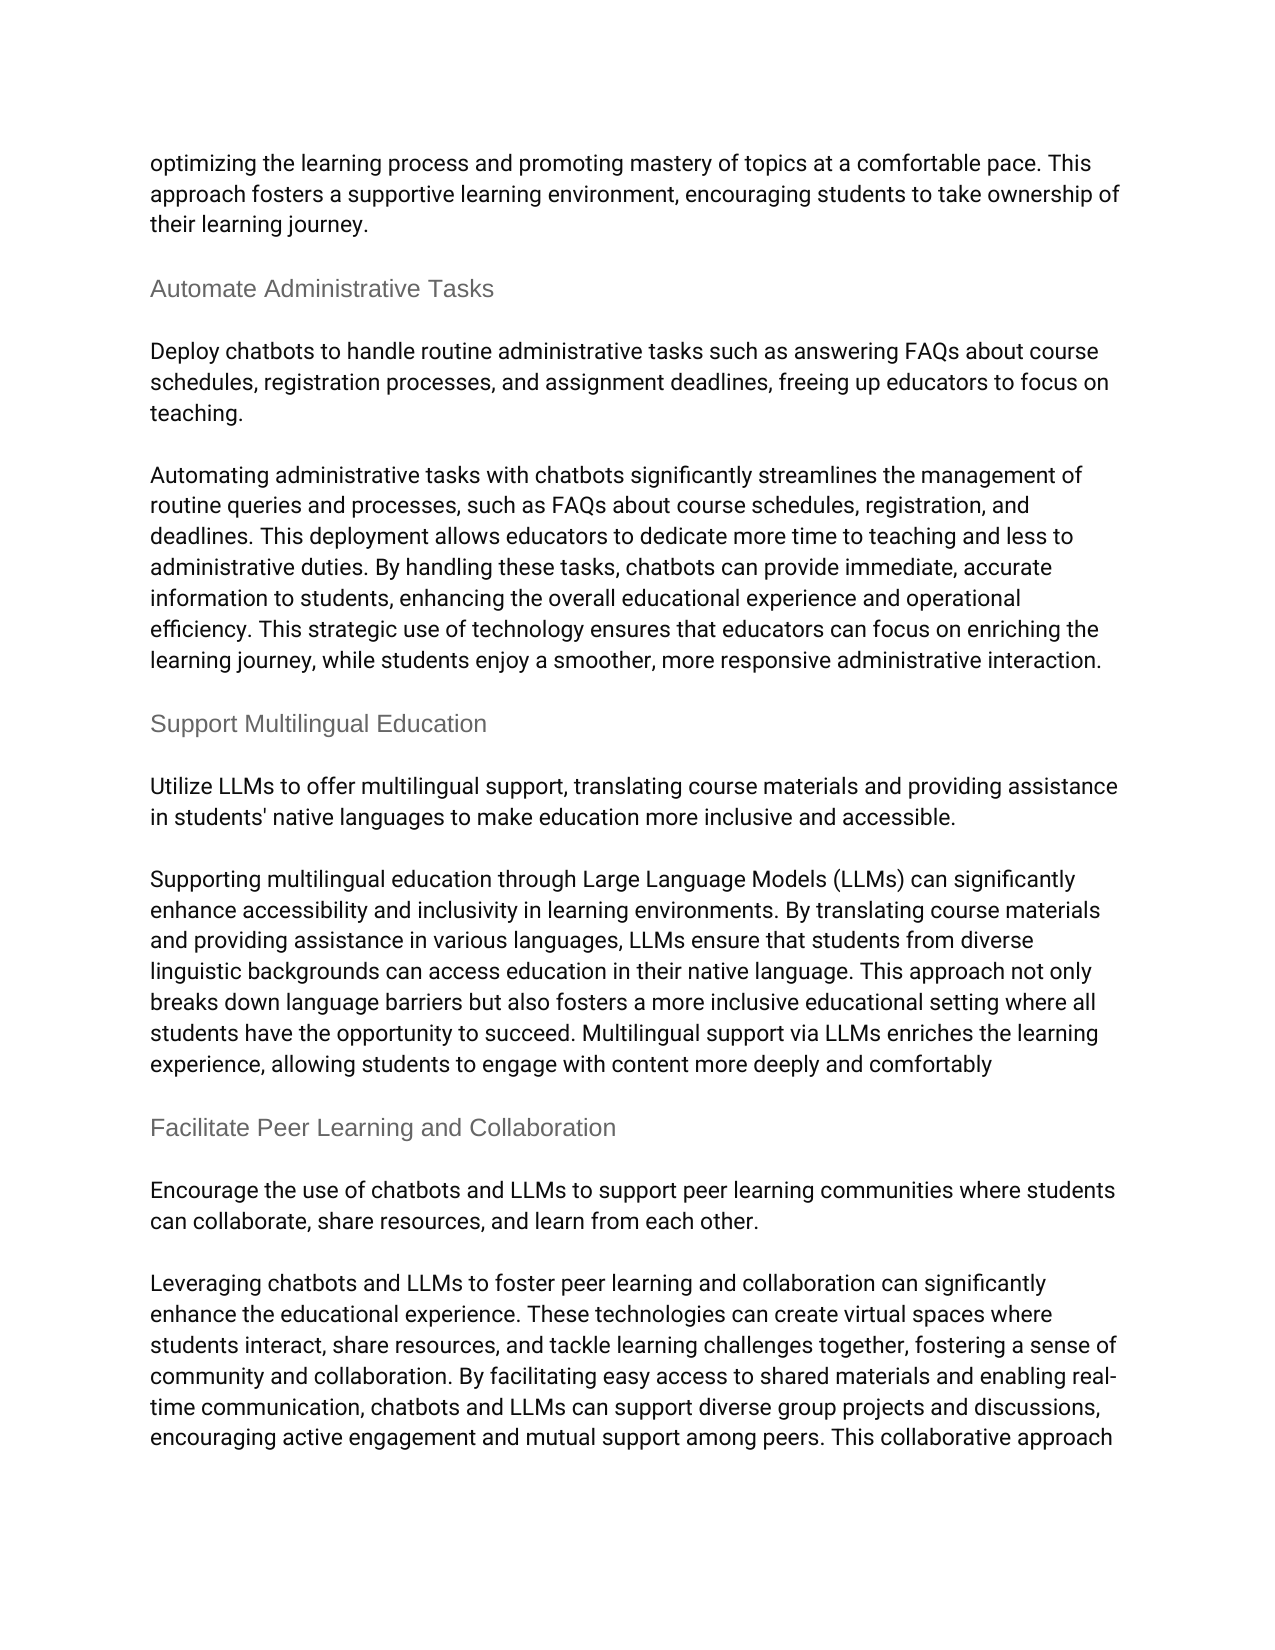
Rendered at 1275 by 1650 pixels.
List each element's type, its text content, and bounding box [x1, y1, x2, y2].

subtitle Support Multilingual Education [150, 709, 1125, 738]
subtitle Facilitate Peer Learning and Collaboration [150, 1113, 1125, 1142]
text Utilize LLMs to offer multilingual support, translating course materials and providing assistance in students' native languages to make education more inclusive and accessible. [150, 773, 1125, 831]
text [150, 1270, 1125, 1451]
text Encourage the use of chatbots and LLMs to support peer learning communities where students can collaborate, share resources, and learn from each other. [150, 1177, 1125, 1235]
text Automating administrative tasks with chatbots significantly streamlines the management of routine queries and processes, such as FAQs about course schedules, registration, and deadlines. This deployment allows educators to dedicate more time to teaching and less to administrative duties. By handling these tasks, chatbots can provide immediate, accurate information to students, enhancing the overall educational experience and operational efficiency. This strategic use of technology ensures that educators can focus on enriching the learning journey, while students enjoy a smoother, more responsive administrative interaction. [150, 462, 1125, 674]
text Supporting multilingual education through Large Language Models (LLMs) can significantly enhance accessibility and inclusivity in learning environments. By translating course materials and providing assistance in various languages, LLMs ensure that students from diverse linguistic backgrounds can access education in their native language. This approach not only breaks down language barriers but also fosters a more inclusive educational setting where all students have the opportunity to succeed. Multilingual support via LLMs enriches the learning experience, allowing students to engage with content more deeply and comfortably [150, 866, 1125, 1078]
subtitle Automate Administrative Tasks [150, 274, 1125, 302]
text Deploy chatbots to handle routine administrative tasks such as answering FAQs about course schedules, registration processes, and assignment deadlines, freeing up educators to focus on teaching. [150, 338, 1125, 427]
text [150, 150, 1125, 238]
